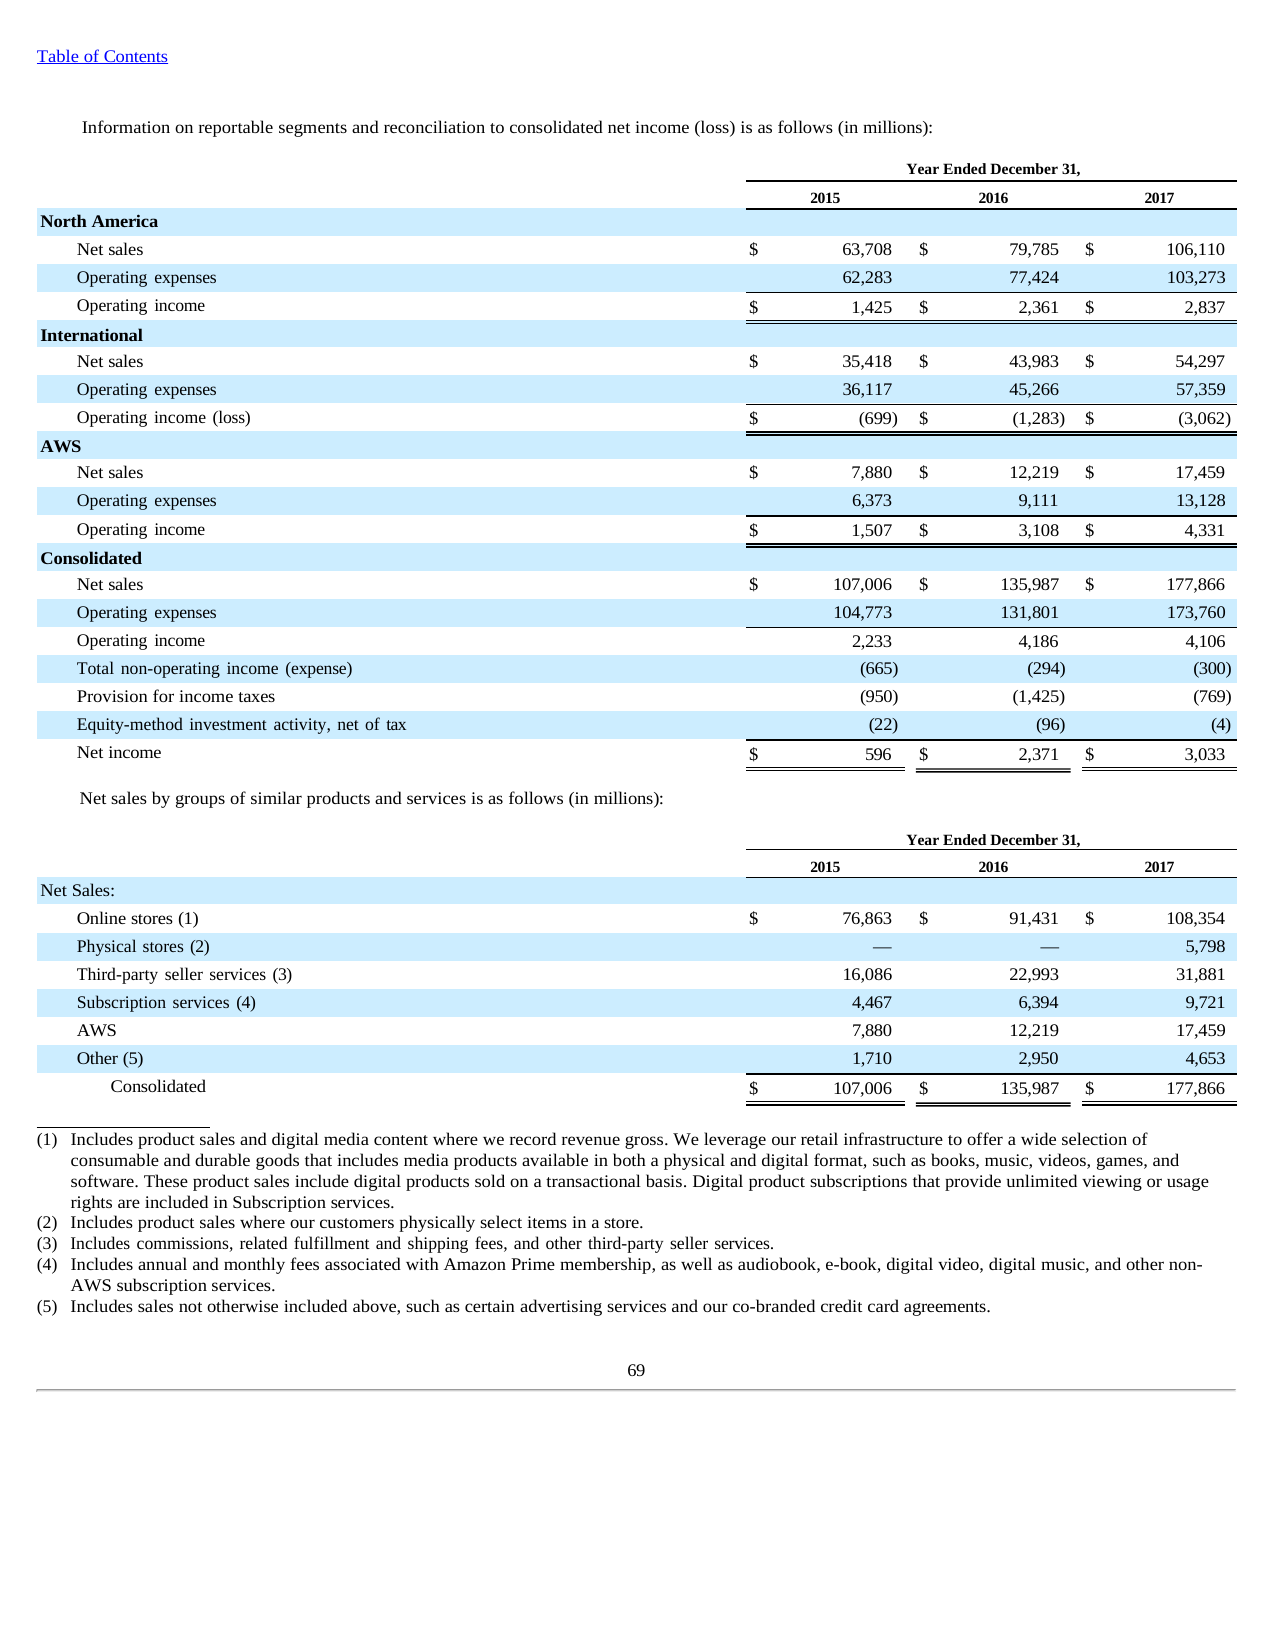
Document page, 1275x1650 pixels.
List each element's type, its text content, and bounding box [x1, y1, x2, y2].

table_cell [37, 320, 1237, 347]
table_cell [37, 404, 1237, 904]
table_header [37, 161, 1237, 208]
list Includes product sales and digital media content where we record revenue gross. We leverage our retail infrastructure to offer a wide selection of consumable and durable goods that includes media products available in both a physical and digital format, such as books, music, videos, games, and software. These product sales include digital products sold on a transactional basis. Digital product subscriptions that provide unlimited viewing or usage rights are included in Subscription services. [37, 1126, 1232, 1212]
list Includes product sales where our customers physically select items in a store. [37, 1212, 1248, 1232]
list Includes sales not otherwise included above, such as certain advertising services and our co-branded credit card agreements. [37, 1296, 1248, 1316]
text 69 [25, 1360, 1248, 1381]
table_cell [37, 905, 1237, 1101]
list Includes annual and monthly fees associated with Amazon Prime membership, as well as audiobook, e-book, digital video, digital music, and other non-AWS subscription services. [37, 1254, 1227, 1295]
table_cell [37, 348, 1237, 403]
list Includes commissions, related fulfillment and shipping fees, and other third-party seller services. [37, 1233, 1248, 1253]
text Information on reportable segments and reconciliation to consolidated net income (loss) is as follows (in millions): [82, 117, 1248, 137]
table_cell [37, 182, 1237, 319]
